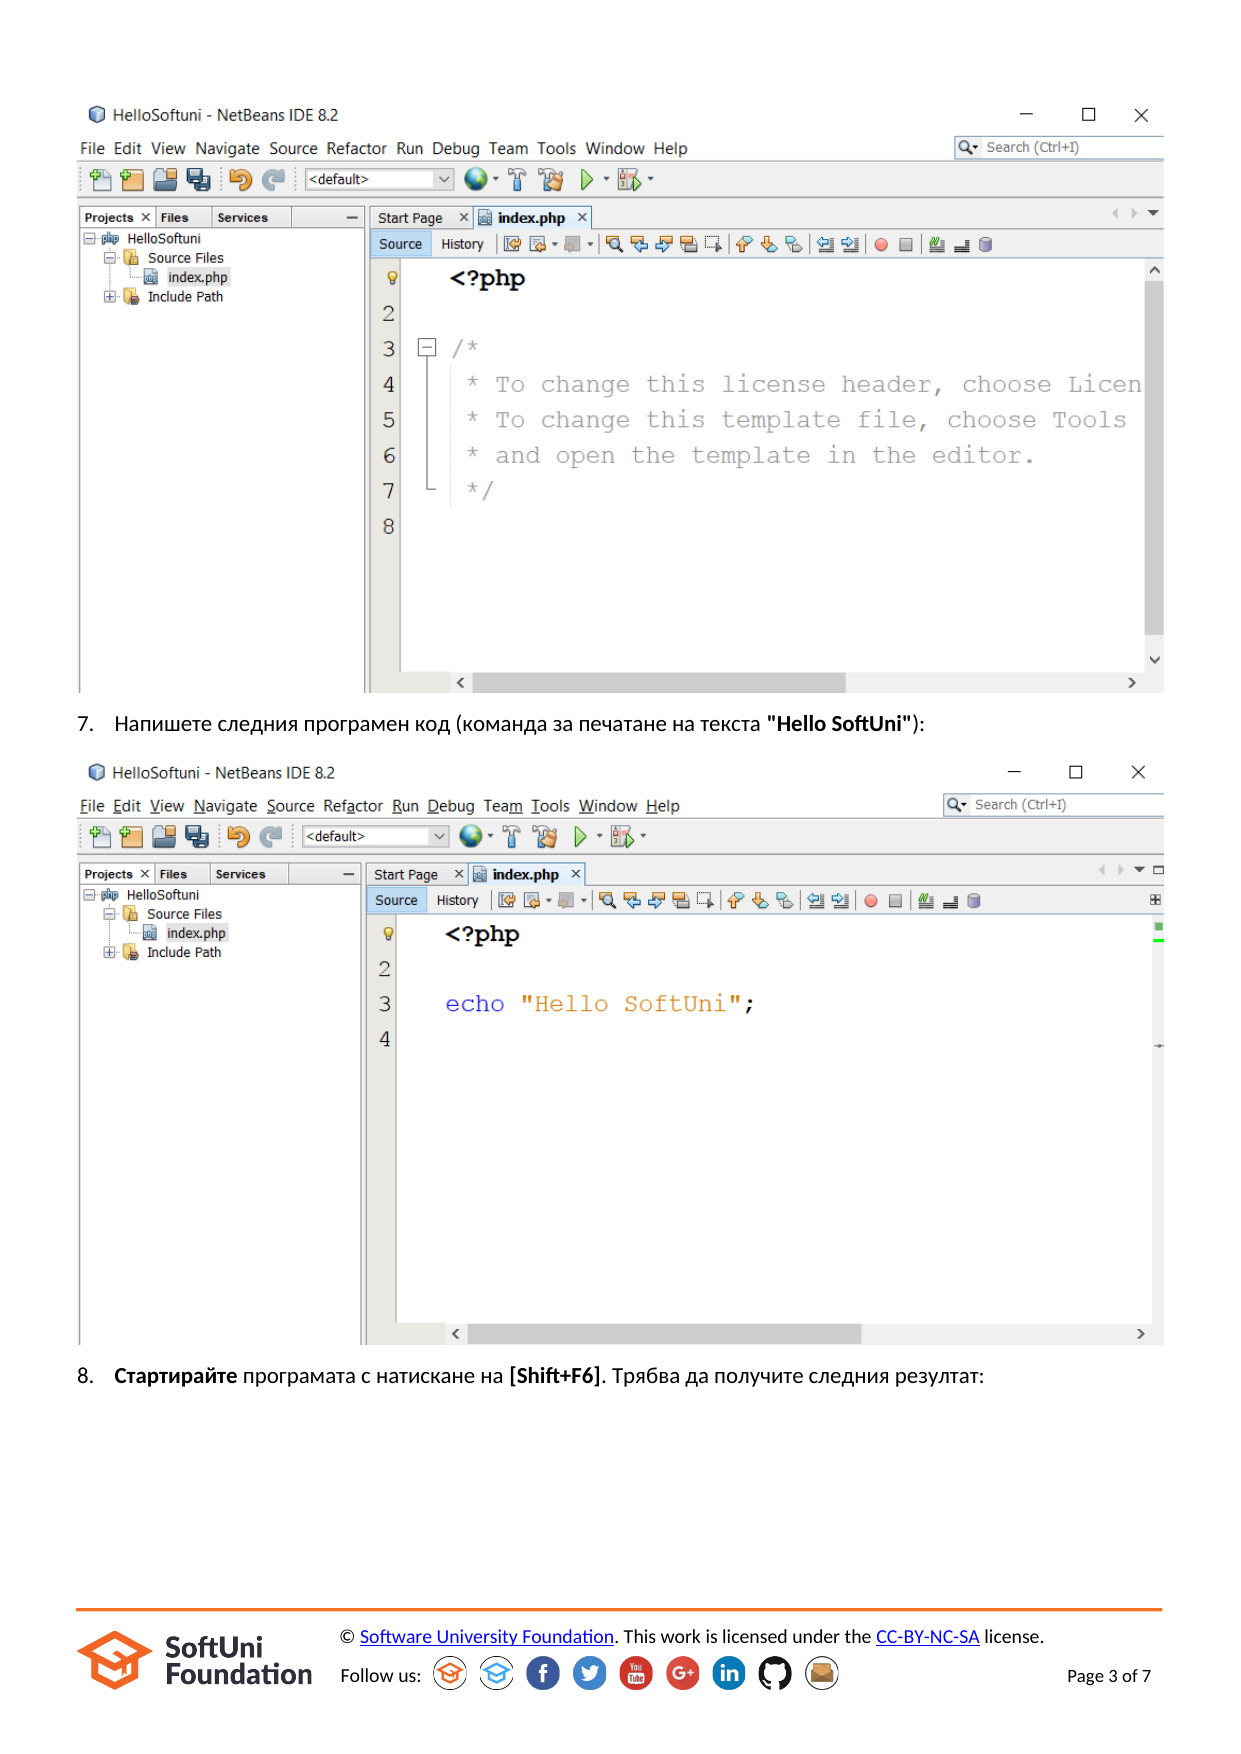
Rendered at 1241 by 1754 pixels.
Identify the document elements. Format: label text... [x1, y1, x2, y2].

picture [727, 1670, 738, 1680]
picture [712, 1656, 722, 1666]
picture [666, 1656, 700, 1690]
picture [76, 1631, 312, 1690]
picture [736, 1680, 746, 1690]
picture [76, 753, 1165, 1345]
picture [619, 1656, 653, 1690]
picture [480, 1656, 513, 1690]
picture [758, 1656, 792, 1690]
picture [712, 1680, 722, 1690]
list Напишете следния програмен код (команда за печатане на текста "Hello SoftUni"): [77, 709, 1163, 737]
list Стартирайте програмата с натискане на [Shift+F6]. Трябва да получите следния резултат: [77, 1361, 1163, 1389]
picture [805, 1656, 839, 1690]
picture [736, 1656, 746, 1666]
picture [573, 1656, 607, 1690]
picture [76, 95, 1164, 693]
picture [433, 1656, 467, 1690]
picture [526, 1656, 560, 1690]
